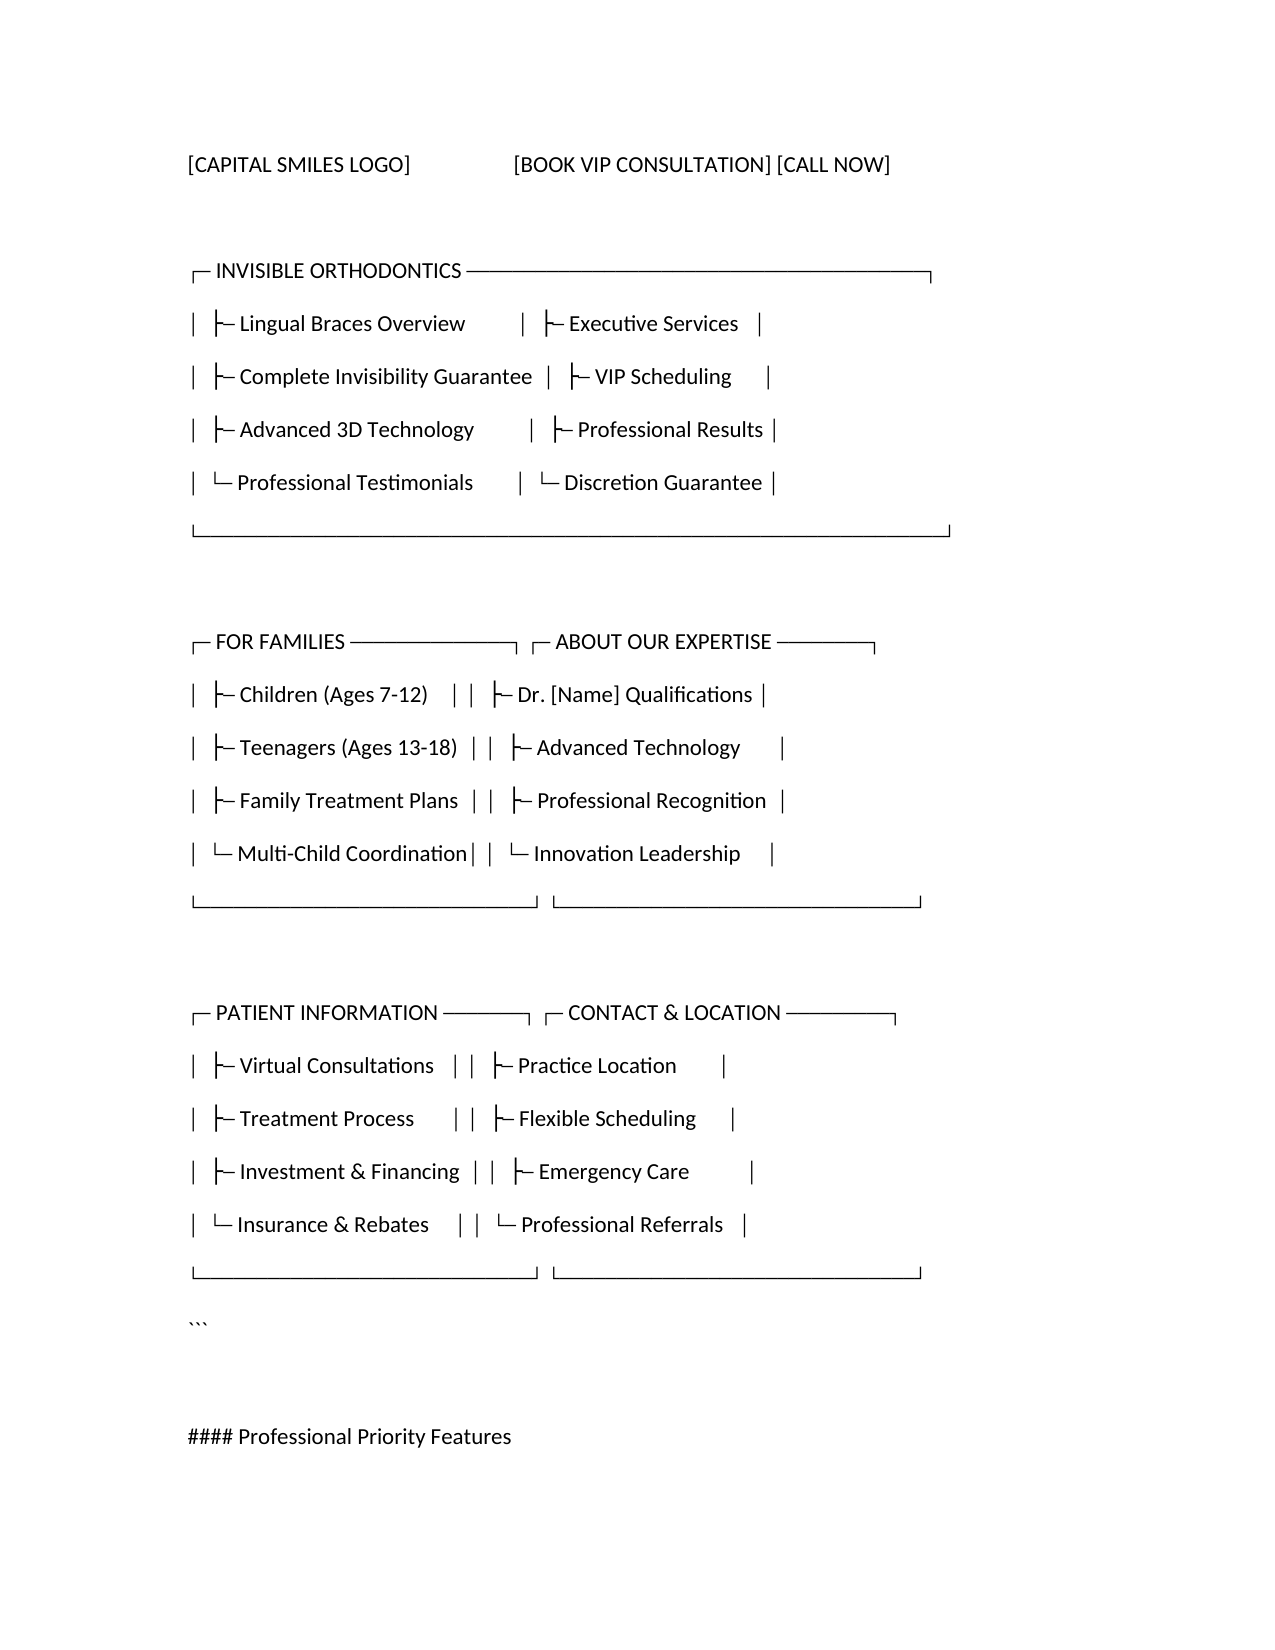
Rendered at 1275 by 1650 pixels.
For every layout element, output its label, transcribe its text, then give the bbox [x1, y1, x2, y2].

text [CAPITAL SMILES LOGO] [BOOK VIP CONSULTATION] [CALL NOW] [187, 150, 1087, 178]
text │ ├─ Complete Invisibility Guarantee │ ├─ VIP Scheduling │ [573, 362, 1087, 390]
text └─────────────────────────────────────────────────────────────────┘ [187, 521, 1087, 549]
text │ ├─ Treatment Process │ │ ├─ Flexible Scheduling │ [497, 1104, 1087, 1132]
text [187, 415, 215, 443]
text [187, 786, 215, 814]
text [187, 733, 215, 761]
text │ ├─ Teenagers (Ages 13-18) │ │ ├─ Advanced Technology │ [514, 733, 1087, 761]
text │ ├─ Virtual Consultations │ │ ├─ Practice Location │ [217, 1051, 494, 1079]
text ┌─ INVISIBLE ORTHODONTICS ────────────────────────────────────────┐ [187, 256, 1087, 284]
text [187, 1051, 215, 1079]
text │ ├─ Advanced 3D Technology │ ├─ Professional Results │ [217, 415, 554, 443]
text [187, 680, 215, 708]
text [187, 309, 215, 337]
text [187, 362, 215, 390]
text │ ├─ Lingual Braces Overview │ ├─ Executive Services │ [547, 309, 1087, 337]
text │ └─ Professional Testimonials │ └─ Discretion Guarantee │ [187, 468, 1087, 496]
text └─────────────────────────────┘ └───────────────────────────────┘ [187, 1263, 1087, 1291]
text │ ├─ Virtual Consultations │ │ ├─ Practice Location │ [496, 1051, 1087, 1079]
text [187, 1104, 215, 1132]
text ┌─ FOR FAMILIES ──────────────┐ ┌─ ABOUT OUR EXPERTISE ────────┐ [187, 627, 1087, 655]
text │ ├─ Family Treatment Plans │ │ ├─ Professional Recognition │ [515, 786, 1087, 814]
text │ └─ Insurance & Rebates │ │ └─ Professional Referrals │ [187, 1210, 1087, 1238]
text │ ├─ Lingual Braces Overview │ ├─ Executive Services │ [217, 309, 545, 337]
text │ ├─ Complete Invisibility Guarantee │ ├─ VIP Scheduling │ [217, 362, 571, 390]
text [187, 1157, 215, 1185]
text └─────────────────────────────┘ └───────────────────────────────┘ [187, 892, 1087, 920]
text │ ├─ Teenagers (Ages 13-18) │ │ ├─ Advanced Technology │ [217, 733, 512, 761]
text │ └─ Multi-Child Coordination│ │ └─ Innovation Leadership │ [187, 839, 1087, 867]
text ┌─ PATIENT INFORMATION ───────┐ ┌─ CONTACT & LOCATION ─────────┐ [187, 998, 1087, 1026]
text │ ├─ Treatment Process │ │ ├─ Flexible Scheduling │ [217, 1104, 495, 1132]
text │ ├─ Investment & Financing │ │ ├─ Emergency Care │ [516, 1157, 1087, 1185]
text │ ├─ Investment & Financing │ │ ├─ Emergency Care │ [217, 1157, 514, 1185]
text │ ├─ Children (Ages 7-12) │ │ ├─ Dr. [Name] Qualifications │ [217, 680, 493, 708]
text │ ├─ Advanced 3D Technology │ ├─ Professional Results │ [556, 415, 1087, 443]
text │ ├─ Family Treatment Plans │ │ ├─ Professional Recognition │ [217, 786, 513, 814]
text #### Professional Priority Features [187, 1422, 1087, 1451]
text │ ├─ Children (Ages 7-12) │ │ ├─ Dr. [Name] Qualifications │ [495, 680, 1087, 708]
text ``` [187, 1316, 1087, 1344]
